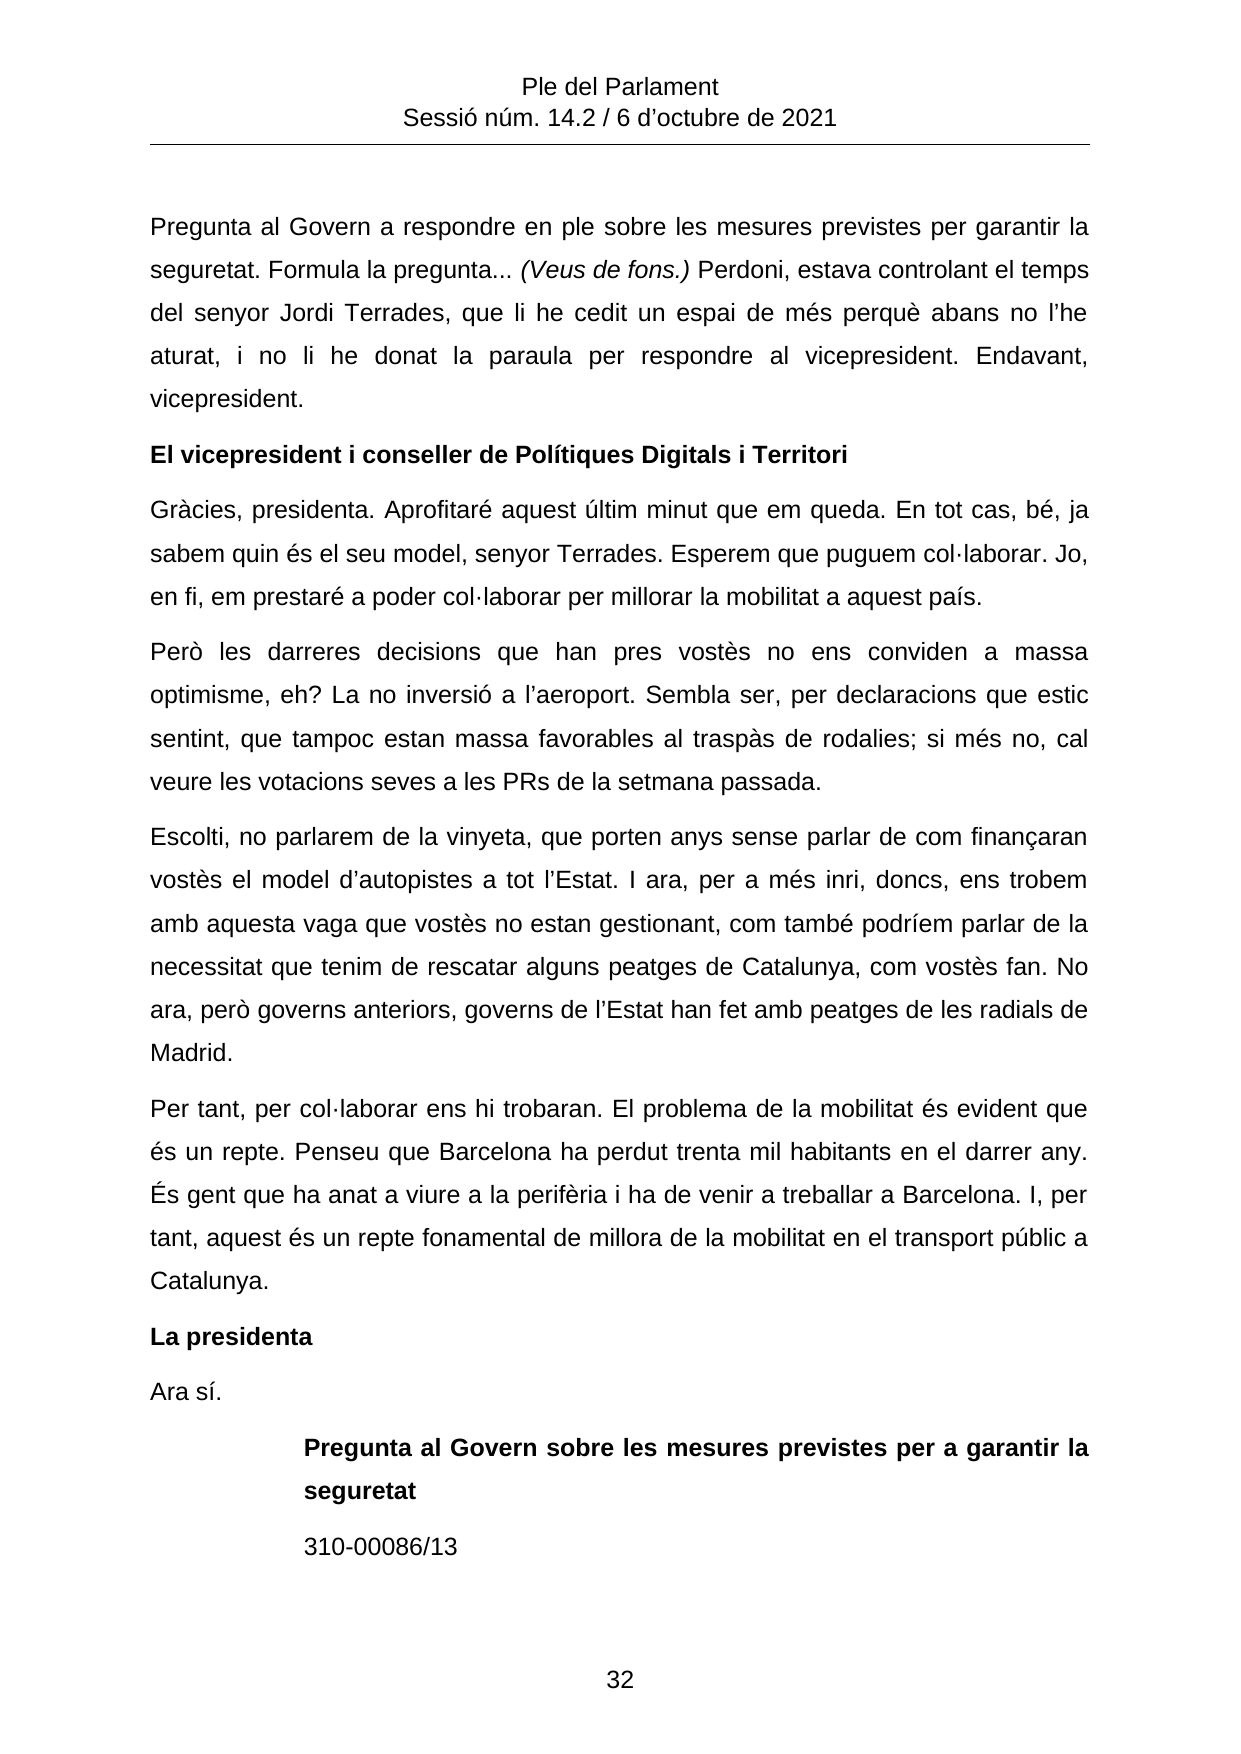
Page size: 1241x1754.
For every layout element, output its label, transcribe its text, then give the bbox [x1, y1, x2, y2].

text Però les darreres decisions que han pres vostès no ens conviden a massa optimisme, eh? La no inversió a l’aeroport. Sembla ser, per declaracions que estic sentint, que tampoc estan massa favorables al traspàs de rodalies; si més no, cal veure les votacions seves a les PRs de la setmana passada. [150, 637, 1090, 796]
text Escolti, no parlarem de la vinyeta, que porten anys sense parlar de com finançaran vostès el model d’autopistes a tot l’Estat. I ara, per a més inri, doncs, ens trobem amb aquesta vaga que vostès no estan gestionant, com també podríem parlar de la necessitat que tenim de rescatar alguns peatges de Catalunya, com vostès fan. No ara, però governs anteriors, governs de l’Estat han fet amb peatges de les radials de Madrid. [150, 822, 1090, 1067]
text Per tant, per col·laborar ens hi trobaran. El problema de la mobilitat és evident que és un repte. Penseu que Barcelona ha perdut trenta mil habitants en el darrer any. És gent que ha anat a viure a la perifèria i ha de venir a treballar a Barcelona. I, per tant, aquest és un repte fonamental de millora de la mobilitat en el transport públic a Catalunya. [150, 1094, 1090, 1295]
text 310-00086/13 [303, 1532, 1090, 1561]
text La presidenta [150, 1322, 1090, 1351]
text Pregunta al Govern a respondre en ple sobre les mesures previstes per garantir la seguretat. Formula la pregunta... (Veus de fons.) Perdoni, estava controlant el temps del senyor Jordi Terrades, que li he cedit un espai de més perquè abans no l’he aturat, i no li he donat la paraula per respondre al vicepresident. Endavant, vicepresident. [150, 212, 1090, 413]
text Gràcies, presidenta. Aprofitaré aquest últim minut que em queda. En tot cas, bé, ja sabem quin és el seu model, senyor Terrades. Esperem que puguem col·laborar. Jo, en fi, em prestaré a poder col·laborar per millorar la mobilitat a aquest país. [150, 496, 1090, 611]
text El vicepresident i conseller de Polítiques Digitals i Territori [150, 440, 1090, 469]
text Ara sí. [150, 1377, 1090, 1406]
text Pregunta al Govern sobre les mesures previstes per a garantir la seguretat [303, 1433, 1090, 1505]
